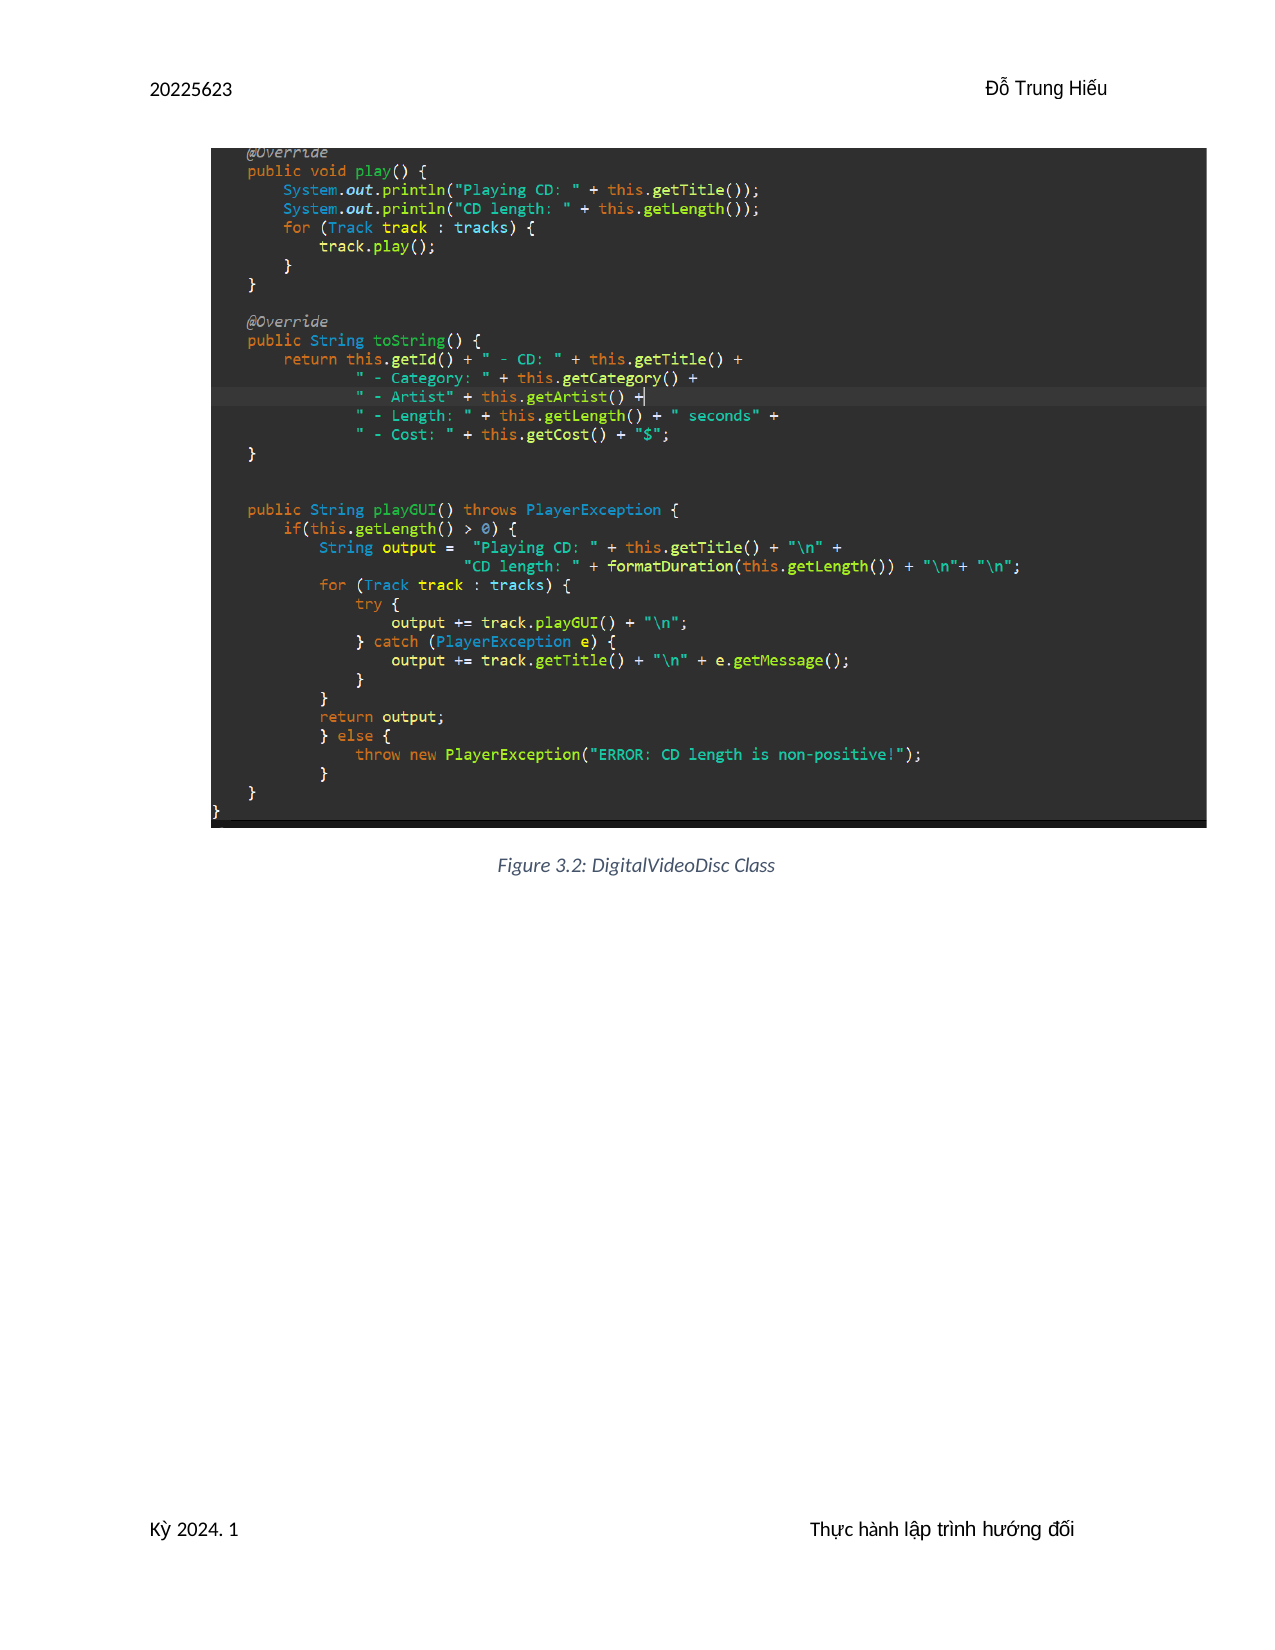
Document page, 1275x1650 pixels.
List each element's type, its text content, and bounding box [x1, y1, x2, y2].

picture [211, 148, 1207, 828]
text Figure 3.2: DigitalVideoDisc Class [140, 852, 1135, 878]
